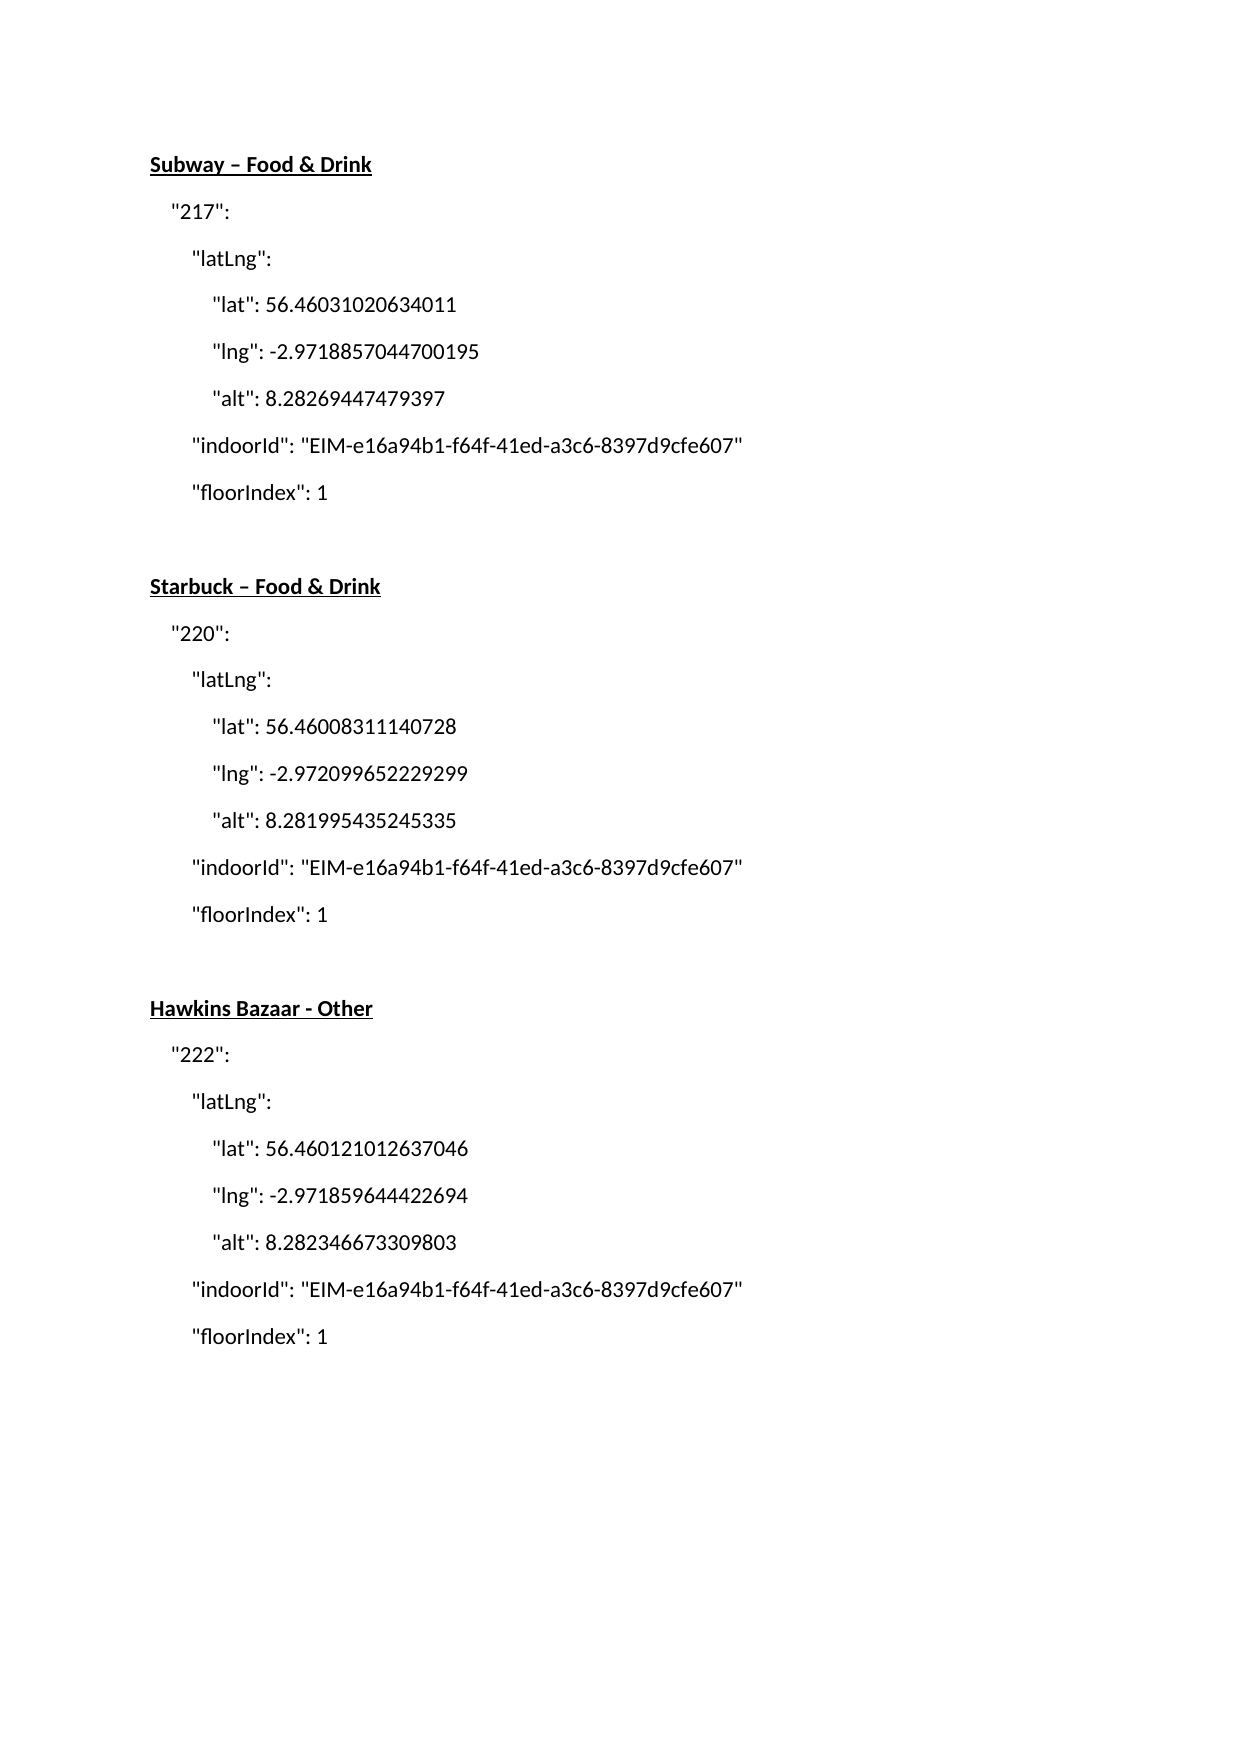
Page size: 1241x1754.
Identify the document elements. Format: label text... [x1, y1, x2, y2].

text Hawkins Bazaar - Other [150, 994, 1090, 1022]
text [150, 1275, 1090, 1303]
text Starbuck – Food & Drink [150, 572, 1090, 600]
text "indoorId": "EIM-e16a94b1-f64f-41ed-a3c6-8397d9cfe607" [150, 853, 1090, 881]
text "217": [150, 197, 1090, 225]
text "lat": 56.46031020634011 [150, 291, 1090, 319]
text "floorIndex": 1 [150, 1322, 1090, 1350]
text "alt": 8.281995435245335 [150, 806, 1090, 834]
text "lng": -2.9718857044700195 [150, 337, 1090, 366]
text "alt": 8.28269447479397 [150, 384, 1090, 412]
text "floorIndex": 1 [150, 900, 1090, 928]
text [150, 431, 1090, 459]
text "lng": -2.972099652229299 [150, 759, 1090, 787]
text "lng": -2.971859644422694 [150, 1181, 1090, 1209]
text Subway – Food & Drink [150, 150, 1090, 178]
text "220": [150, 619, 1090, 647]
text "latLng": [150, 244, 1090, 272]
text "222": [150, 1041, 1090, 1069]
text "latLng": [150, 666, 1090, 694]
text "alt": 8.282346673309803 [150, 1228, 1090, 1256]
text "lat": 56.46008311140728 [150, 712, 1090, 741]
text "floorIndex": 1 [150, 478, 1090, 506]
text "lat": 56.460121012637046 [150, 1134, 1090, 1162]
text "latLng": [150, 1087, 1090, 1116]
